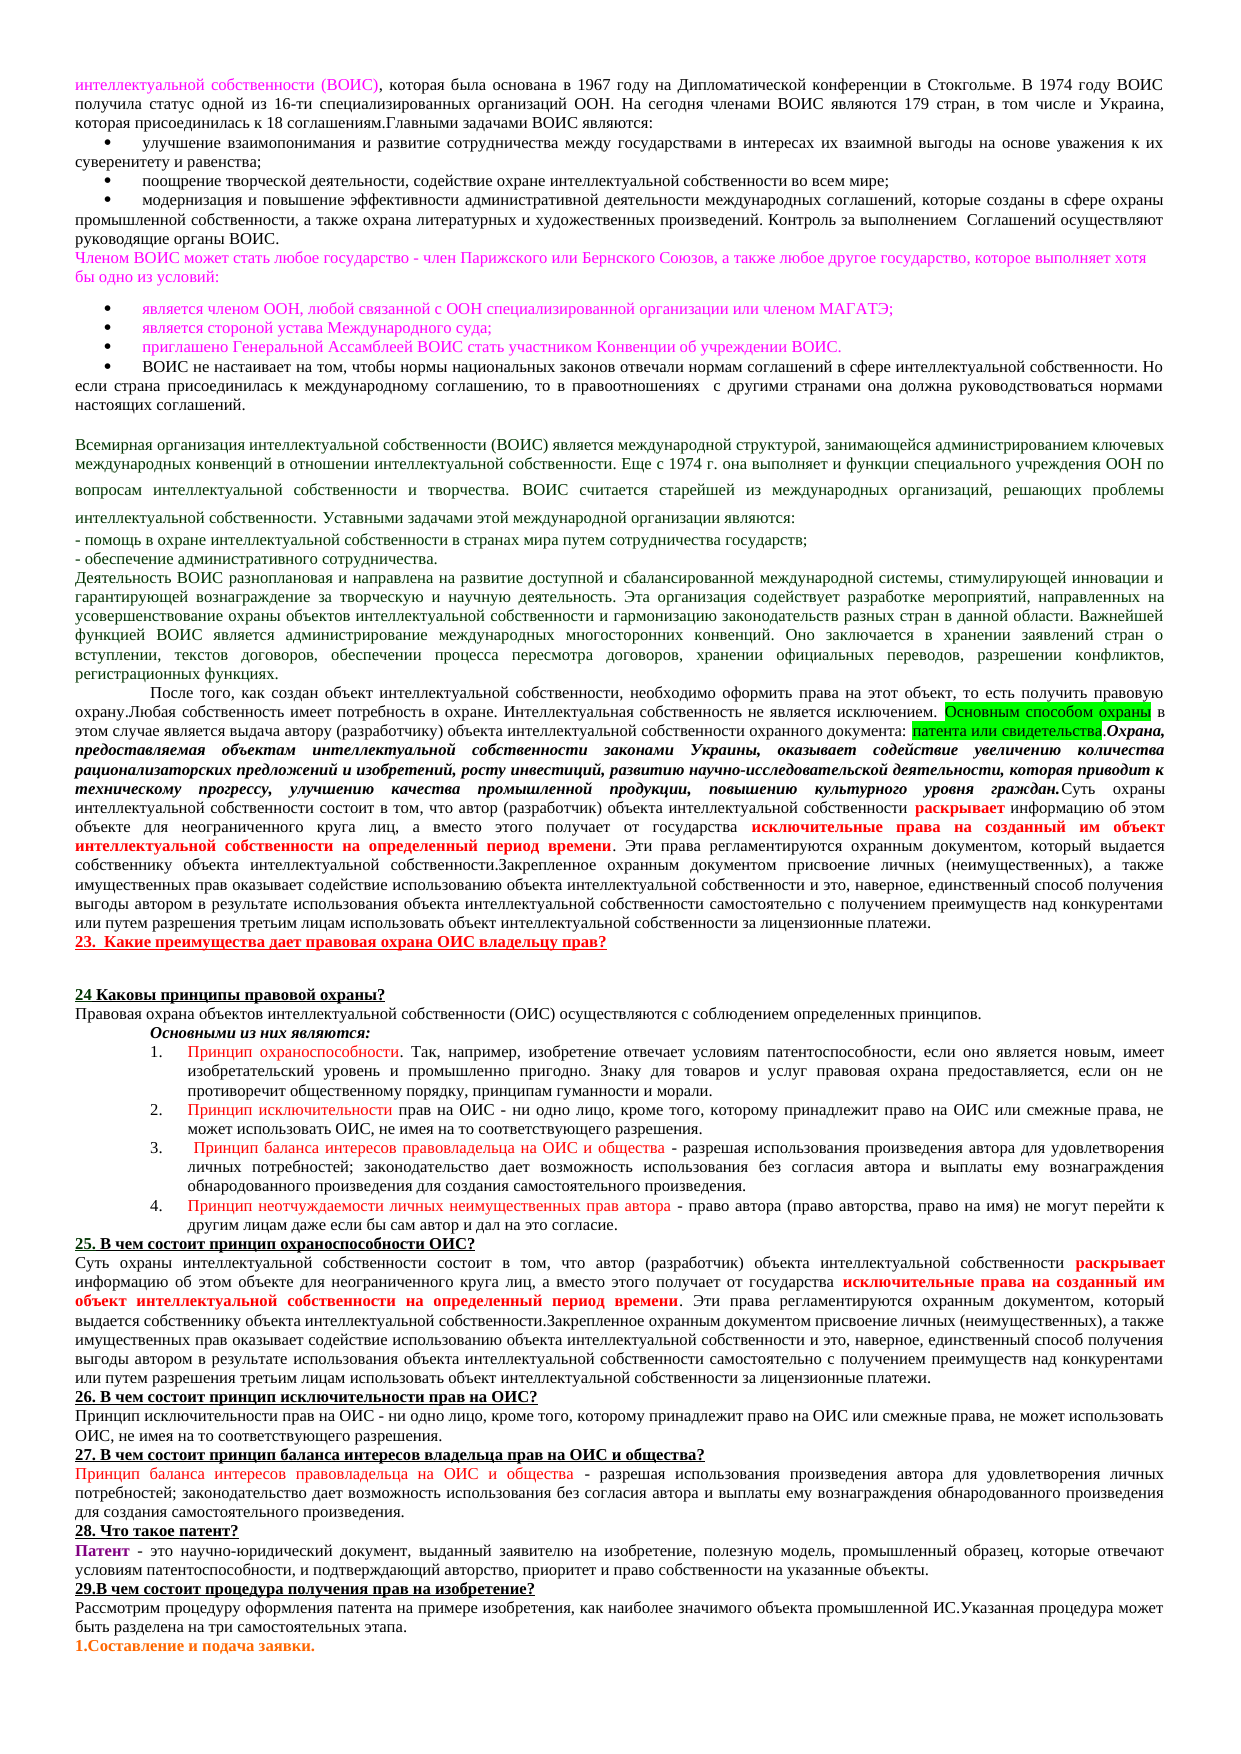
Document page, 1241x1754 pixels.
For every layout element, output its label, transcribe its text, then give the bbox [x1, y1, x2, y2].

list приглашено Генеральной Ассамблеей ВОИС стать участником Конвенции об учреждении ВОИС. [75, 337, 1165, 356]
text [75, 75, 1165, 132]
list Принцип охраноспособности. Так, например, изобретение отвечает условиям патентоспособности, если оно является новым, имеет изобретательский уровень и промышленно пригодно. Знаку для товаров и услуг правовая охрана предоставляется, если он не противоречит общественному порядку, принципам гуманности и морали. [150, 1042, 1165, 1099]
list улучшение взаимопонимания и развитие сотрудничества между государствами в интересах их взаимной выгоды на основе уважения к их суверенитету и равенства; [75, 132, 1165, 171]
text Рассмотрим процедуру оформления патента на примере изобретения, как наиболее значимого объекта промышленной ИС.Указанная процедура может быть разделена на три самостоятельных этапа. [75, 1598, 1165, 1636]
text 24 Каковы принципы правовой охраны? [75, 984, 1165, 1004]
text 23. Какие преимущества дает правовая охрана ОИС владельцу прав? [75, 932, 1165, 951]
text 25. В чем состоит принцип охраноспособности ОИС? [75, 1234, 1165, 1253]
text 26. В чем состоит принцип исключительности прав на ОИС? [75, 1387, 1165, 1406]
text Основными из них являются: [75, 1023, 1165, 1042]
list Принцип исключительности прав на ОИС - ни одно лицо, кроме того, которому принадлежит право на ОИС или смежные права, не может использовать ОИС, не имея на то соответствующего разрешения. [150, 1099, 1165, 1138]
text Суть охраны интеллектуальной собственности состоит в том, что автор (разработчик) объекта интеллектуальной собственности раскрывает информацию об этом объекте для неограниченного круга лиц, а вместо этого получает от государства исключительные права на созданный им объект интеллектуальной собственности на определенный период времени. Эти права регламентируются охранным документом, который выдается собственнику объекта интеллектуальной собственности.Закрепленное охранным документом присвоение личных (неимущественных), а также имущественных прав оказывает содействие использованию объекта интеллектуальной собственности и это, наверное, единственный способ получения выгоды автором в результате использования объекта интеллектуальной собственности самостоятельно с получением преимуществ над конкурентами или путем разрешения третьим лицам использовать объект интеллектуальной собственности за лицензионные платежи. [75, 1253, 1165, 1387]
text Членом ВОИС может стать любое государство - член Парижского или Бернского Союзов, а также любое другое государство, которое выполняет хотя бы одно из условий: [75, 248, 1165, 286]
text - помощь в охране интеллектуальной собственности в странах мира путем сотрудничества государств; [75, 529, 1165, 548]
text Всемирная организация интеллектуальной собственности (ВОИС) является международной структурой, занимающейся администрированием ключевых международных конвенций в отношении интеллектуальной собственности. Еще с 1974 г. она выполняет и функции специального учреждения ООН по вопросам интеллектуальной собственности и творчества. ВОИС считается старейшей из международных организаций, решающих проблемы интеллектуальной собственности. Уставными задачами этой международной организации являются: [75, 435, 1165, 529]
text Правовая охрана объектов интеллектуальной собственности (ОИС) осуществляются с соблюдением определенных принципов. [75, 1004, 1165, 1023]
text - обеспечение административного сотрудничества. [75, 548, 1165, 568]
list поощрение творческой деятельности, содействие охране интеллектуальной собственности во всем мире; [75, 171, 1165, 190]
text 29.В чем состоит процедура получения прав на изобретение? [75, 1579, 1165, 1598]
text 28. Что такое патент? [75, 1521, 1165, 1540]
list Принцип баланса интересов правовладельца на ОИС и общества - разрешая использования произведения автора для удовлетворения личных потребностей; законодательство дает возможность использования без согласия автора и выплаты ему вознаграждения обнародованного произведения для создания самостоятельного произведения. [150, 1138, 1165, 1195]
list является членом ООН, любой связанной с ООН специализированной организации или членом МАГАТЭ; [75, 299, 1165, 318]
list ВОИС не настаивает на том, чтобы нормы национальных законов отвечали нормам соглашений в сфере интеллектуальной собственности. Но если страна присоединилась к международному соглашению, то в правоотношениях с другими странами она должна руководствоваться нормами настоящих соглашений. [75, 356, 1165, 414]
list является стороной устава Международного суда; [75, 318, 1165, 337]
text Патент - это научно-юридический документ, выданный заявителю на изобретение, полезную модель, промышленный образец, которые отвечают условиям патентоспособности, и подтверждающий авторство, приоритет и право собственности на указанные объекты. [75, 1540, 1165, 1579]
text 27. В чем состоит принцип баланса интересов владельца прав на ОИС и общества? [75, 1444, 1165, 1464]
text Принцип исключительности прав на ОИС - ни одно лицо, кроме того, которому принадлежит право на ОИС или смежные права, не может использовать ОИС, не имея на то соответствующего разрешения. [75, 1406, 1165, 1444]
text 1.Составление и подача заявки. [75, 1636, 1165, 1655]
list модернизация и повышение эффективности административной деятельности международных соглашений, которые созданы в сфере охраны промышленной собственности, а также охрана литературных и художественных произведений. Контроль за выполнением Соглашений осуществляют руководящие органы ВОИС. [75, 190, 1165, 248]
text Деятельность ВОИС разноплановая и направлена на развитие доступной и сбалансированной международной системы, стимулирующей инновации и гарантирующей вознаграждение за творческую и научную деятельность. Эта организация содействует разработке мероприятий, направленных на усовершенствование охраны объектов интеллектуальной собственности и гармонизацию законодательств разных стран в данной области. Важнейшей функцией ВОИС является администрирование международных многосторонних конвенций. Оно заключается в хранении заявлений стран о вступлении, текстов договоров, обеспечении процесса пересмотра договоров, хранении официальных переводов, разрешении конфликтов, регистрационных функциях. [75, 568, 1165, 683]
text Принцип баланса интересов правовладельца на ОИС и общества - разрешая использования произведения автора для удовлетворения личных потребностей; законодательство дает возможность использования без согласия автора и выплаты ему вознаграждения обнародованного произведения для создания самостоятельного произведения. [75, 1464, 1165, 1521]
list Принцип неотчуждаемости личных неимущественных прав автора - право автора (право авторства, право на имя) не могут перейти к другим лицам даже если бы сам автор и дал на это согласие. [150, 1195, 1165, 1234]
text После того, как создан объект интеллектуальной собственности, необходимо оформить права на этот объект, то есть получить правовую охрану.Любая собственность имеет потребность в охране. Интеллектуальная собственность не является исключением. Основным способом охраны в этом случае является выдача автору (разработчику) объекта интеллектуальной собственности охранного документа: патента или свидетельства.Охрана, предоставляемая объектам интеллектуальной собственности законами Украины, оказывает содействие увеличению количества рационализаторских предложений и изобретений, росту инвестиций, развитию научно-исследовательской деятельности, которая приводит к техническому прогрессу, улучшению качества промышленной продукции, повышению культурного уровня граждан.Суть охраны интеллектуальной собственности состоит в том, что автор (разработчик) объекта интеллектуальной собственности раскрывает информацию об этом объекте для неограниченного круга лиц, а вместо этого получает от государства исключительные права на созданный им объект интеллектуальной собственности на определенный период времени. Эти права регламентируются охранным документом, который выдается собственнику объекта интеллектуальной собственности.Закрепленное охранным документом присвоение личных (неимущественных), а также имущественных прав оказывает содействие использованию объекта интеллектуальной собственности и это, наверное, единственный способ получения выгоды автором в результате использования объекта интеллектуальной собственности самостоятельно с получением преимуществ над конкурентами или путем разрешения третьим лицам использовать объект интеллектуальной собственности за лицензионные платежи. [75, 683, 1165, 932]
